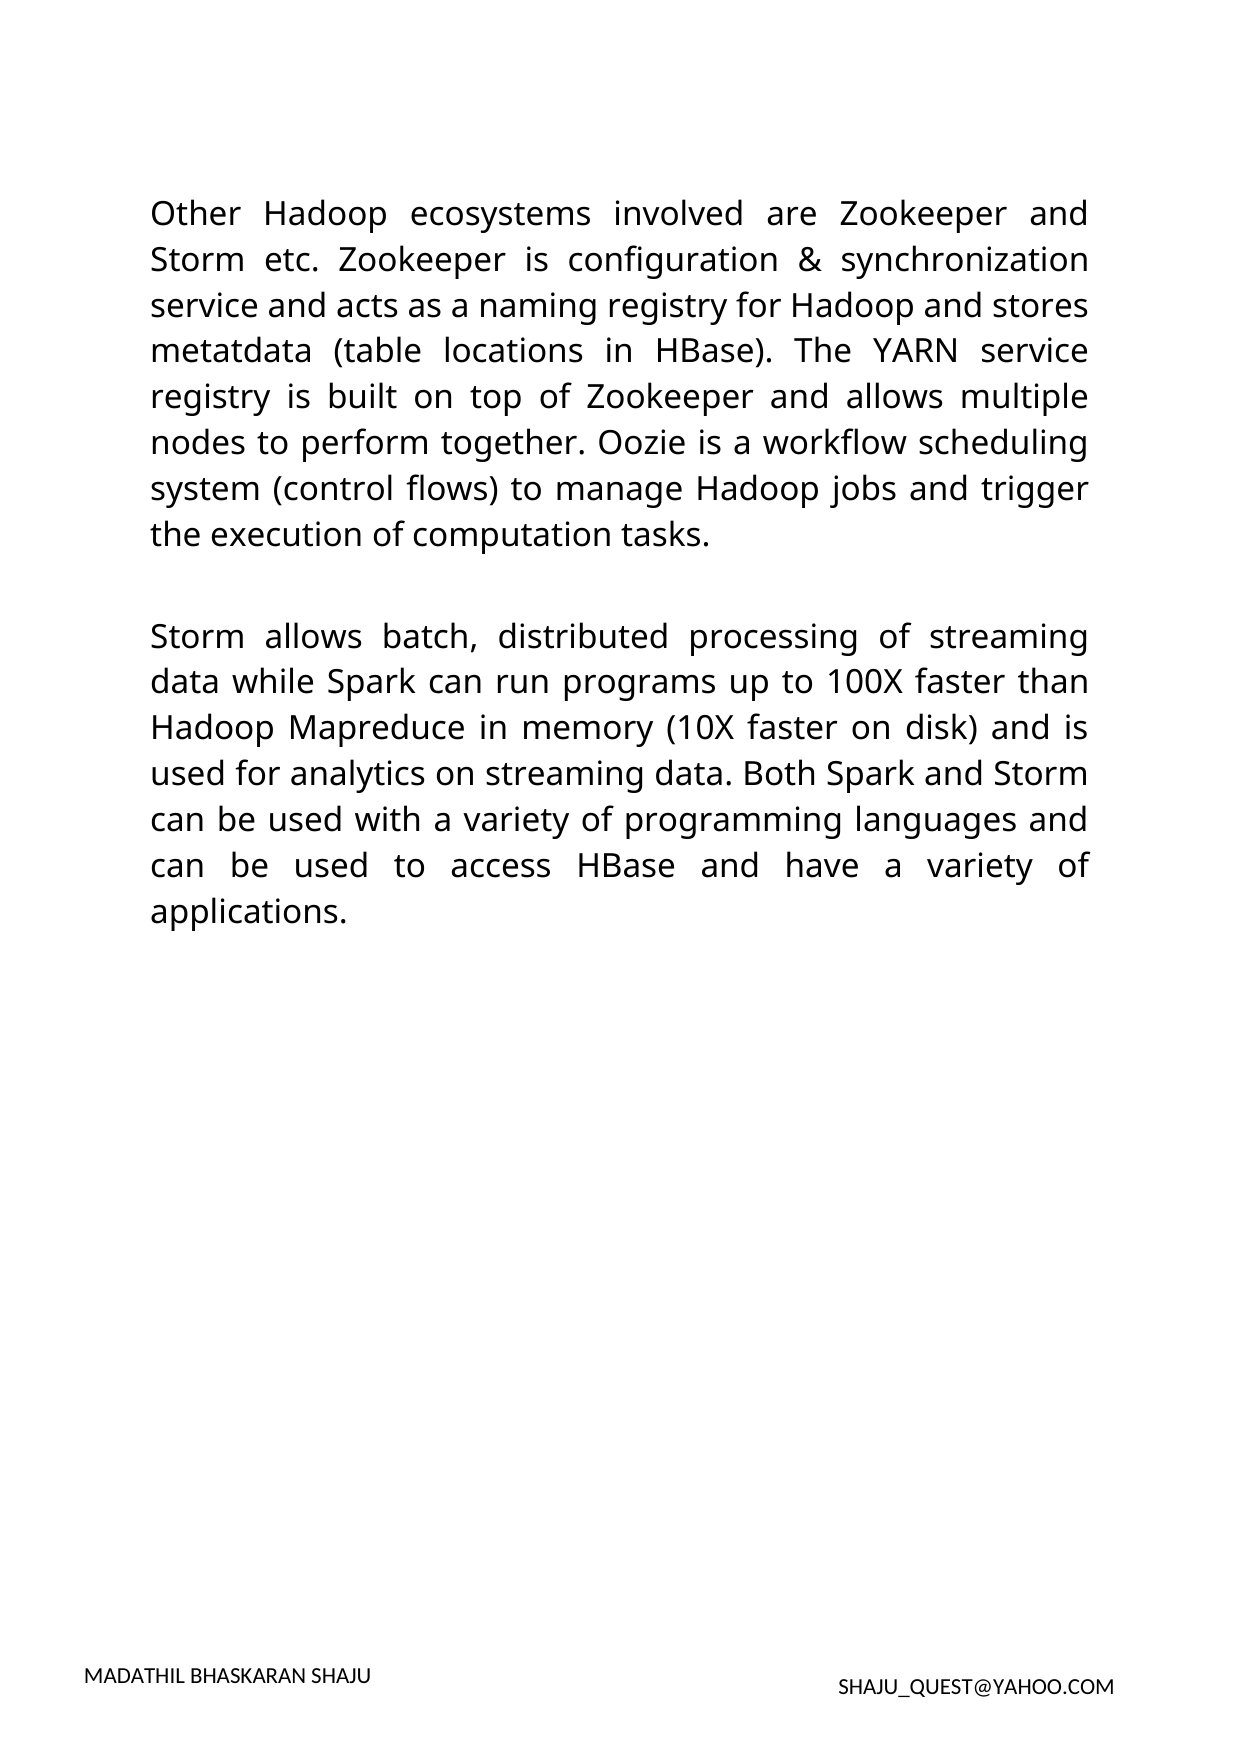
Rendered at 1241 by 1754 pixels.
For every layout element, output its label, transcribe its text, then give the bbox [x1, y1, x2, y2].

text Other Hadoop ecosystems involved are Zookeeper and Storm etc. Zookeeper is configuration & synchronization service and acts as a naming registry for Hadoop and stores metatdata (table locations in HBase). The YARN service registry is built on top of Zookeeper and allows multiple nodes to perform together. Oozie is a workflow scheduling system (control flows) to manage Hadoop jobs and trigger the execution of computation tasks. [150, 189, 1090, 556]
text Storm allows batch, distributed processing of streaming data while Spark can run programs up to 100X faster than Hadoop Mapreduce in memory (10X faster on disk) and is used for analytics on streaming data. Both Spark and Storm can be used with a variety of programming languages and can be used to access HBase and have a variety of applications. [150, 612, 1090, 933]
